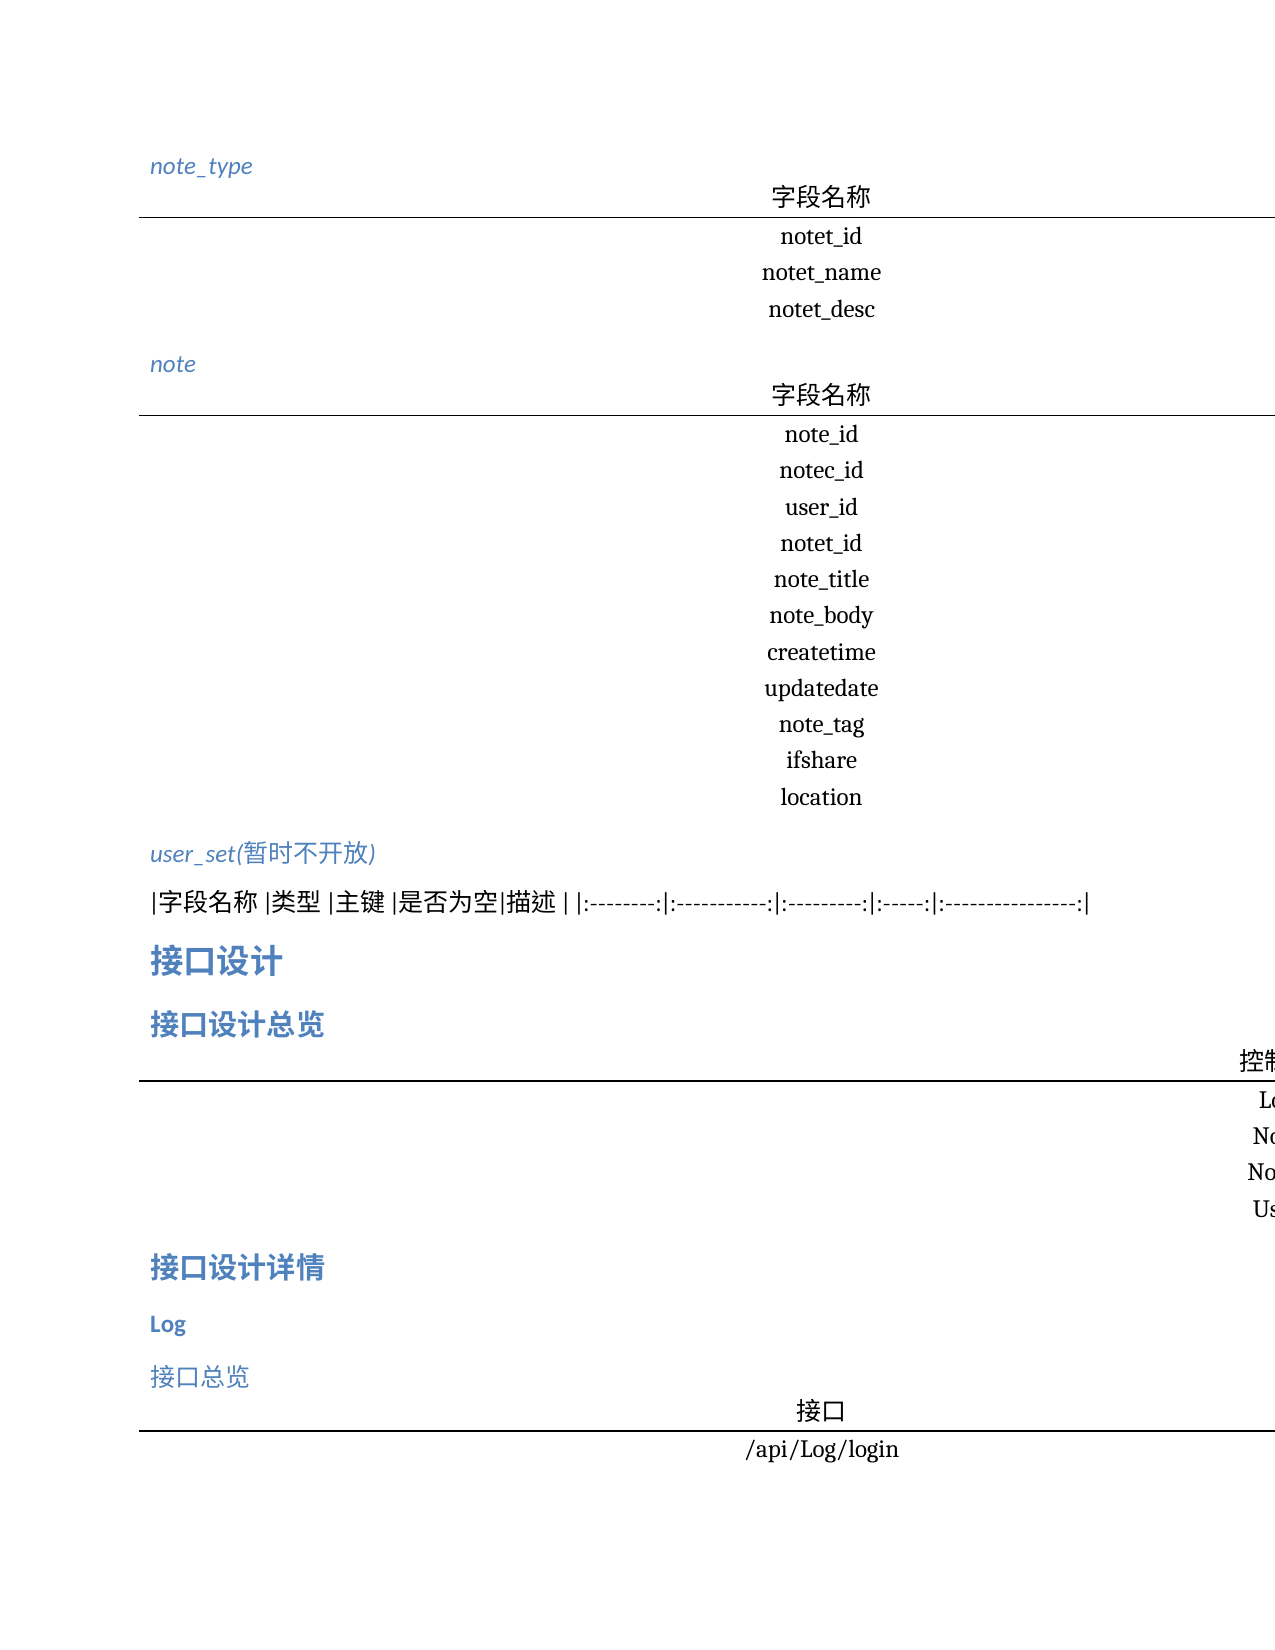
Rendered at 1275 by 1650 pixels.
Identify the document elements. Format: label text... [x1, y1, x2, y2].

table_cell User [139, 1191, 1275, 1227]
table_cell Notec [139, 1155, 1275, 1191]
text |字段名称 |类型 |主键 |是否为空|描述 | |:--------:|:-----------:|:---------:|:-----:|:----------------:| [150, 889, 1125, 917]
subtitle 接口设计总览 [150, 1004, 1125, 1044]
subtitle 接口设计详情 [150, 1248, 1125, 1287]
subtitle note [150, 348, 1125, 378]
table_cell ifshare [139, 743, 1275, 779]
table_cell notec_id [139, 453, 1275, 489]
table_cell notet_id [139, 525, 1275, 561]
table_cell updatedate [139, 670, 1275, 706]
table_header 控制器 [139, 1044, 1275, 1080]
table_header 接口 [139, 1394, 1275, 1430]
table_cell user_id [139, 489, 1275, 525]
table_cell note_id [139, 416, 1275, 452]
table_cell notet_id [139, 218, 1275, 254]
table_header 字段名称 [139, 379, 1275, 415]
table_cell Note [139, 1118, 1275, 1154]
table_cell location [139, 779, 1275, 815]
table_cell Log [139, 1082, 1275, 1118]
table_cell createtime [139, 634, 1275, 670]
subtitle user_set(暂时不开放) [150, 836, 1125, 870]
table_header 字段名称 [139, 181, 1275, 217]
table_cell note_tag [139, 706, 1275, 742]
table_cell note_body [139, 598, 1275, 634]
table_cell note_title [139, 561, 1275, 597]
table_cell /api/Log/login [139, 1432, 1275, 1468]
subtitle Log [150, 1308, 1125, 1339]
subtitle 接口总览 [150, 1360, 1125, 1394]
subtitle note_type [150, 150, 1125, 181]
subtitle 接口设计 [150, 938, 1125, 984]
table_cell notet_desc [139, 291, 1275, 327]
table_cell notet_name [139, 255, 1275, 291]
